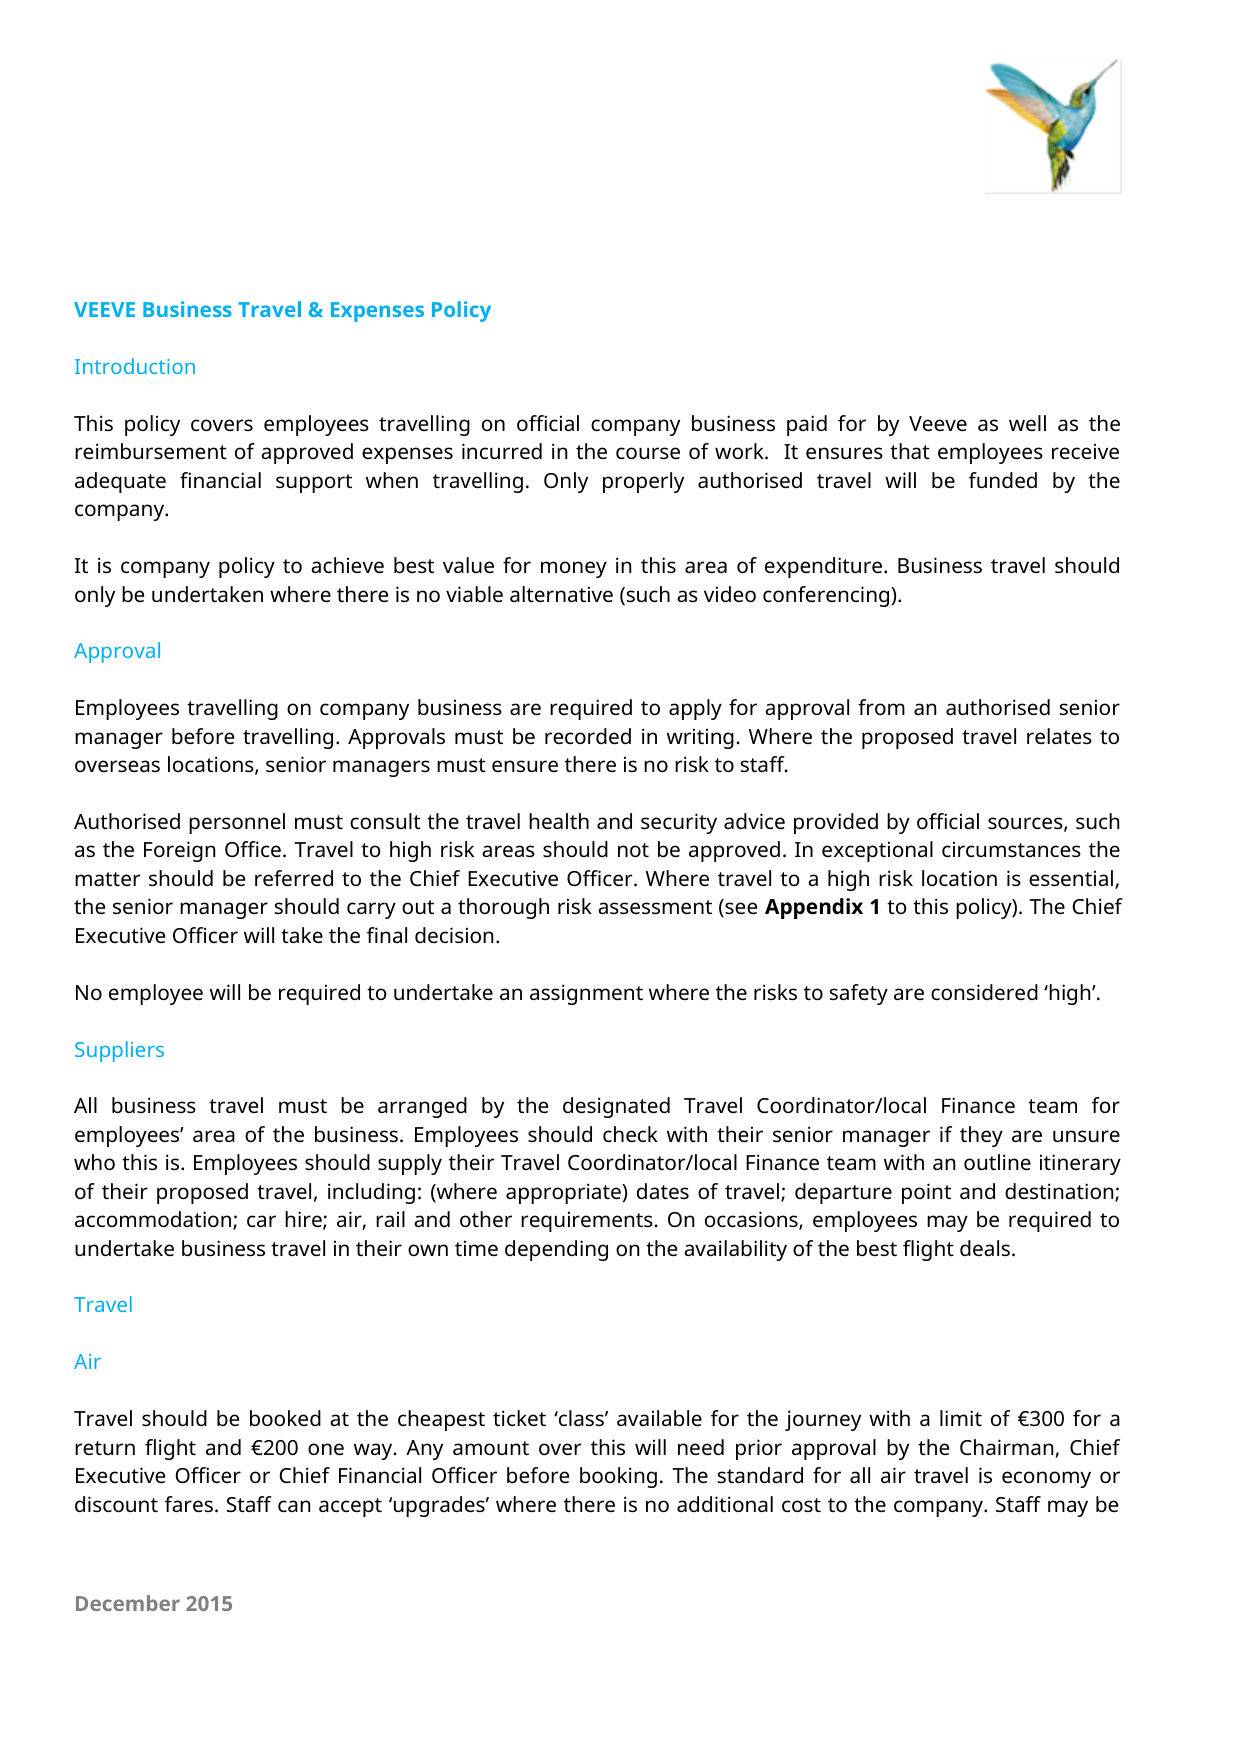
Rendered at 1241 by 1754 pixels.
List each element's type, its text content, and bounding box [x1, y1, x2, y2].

text It is company policy to achieve best value for money in this area of expenditure. Business travel should only be undertaken where there is no viable alternative (such as video conferencing). [74, 551, 1122, 608]
text Authorised personnel must consult the travel health and security advice provided by official sources, such as the Foreign Office. Travel to high risk areas should not be approved. In exceptional circumstances the matter should be referred to the Chief Executive Officer. Where travel to a high risk location is essential, the senior manager should carry out a thorough risk assessment (see Appendix 1 to this policy). The Chief Executive Officer will take the final decision. [74, 807, 1122, 949]
text No employee will be required to undertake an assignment where the risks to safety are considered ‘high’. [74, 978, 1122, 1006]
picture [984, 59, 1123, 195]
text Approval [74, 637, 1122, 665]
text suppliers [74, 1035, 1122, 1063]
text Employees travelling on company business are required to apply for approval from an authorised senior manager before travelling. Approvals must be recorded in writing. Where the proposed travel relates to overseas locations, senior managers must ensure there is no risk to staff. [74, 693, 1122, 779]
text All business travel must be arranged by the designated Travel Coordinator/local Finance team for employees’ area of the business. Employees should check with their senior manager if they are unsure who this is. Employees should supply their Travel Coordinator/local Finance team with an outline itinerary of their proposed travel, including: (where appropriate) dates of travel; departure point and destination; accommodation; car hire; air, rail and other requirements. On occasions, employees may be required to undertake business travel in their own time depending on the availability of the best flight deals. [74, 1092, 1122, 1262]
text This policy covers employees travelling on official company business paid for by Veeve as well as the reimbursement of approved expenses incurred in the course of work. It ensures that employees receive adequate financial support when travelling. Only properly authorised travel will be funded by the company. [74, 409, 1122, 523]
text Air [74, 1347, 1122, 1376]
text introduction [74, 352, 1122, 381]
text VEEVE Business Travel & Expenses Policy [74, 295, 1122, 324]
text travel [74, 1291, 1122, 1319]
